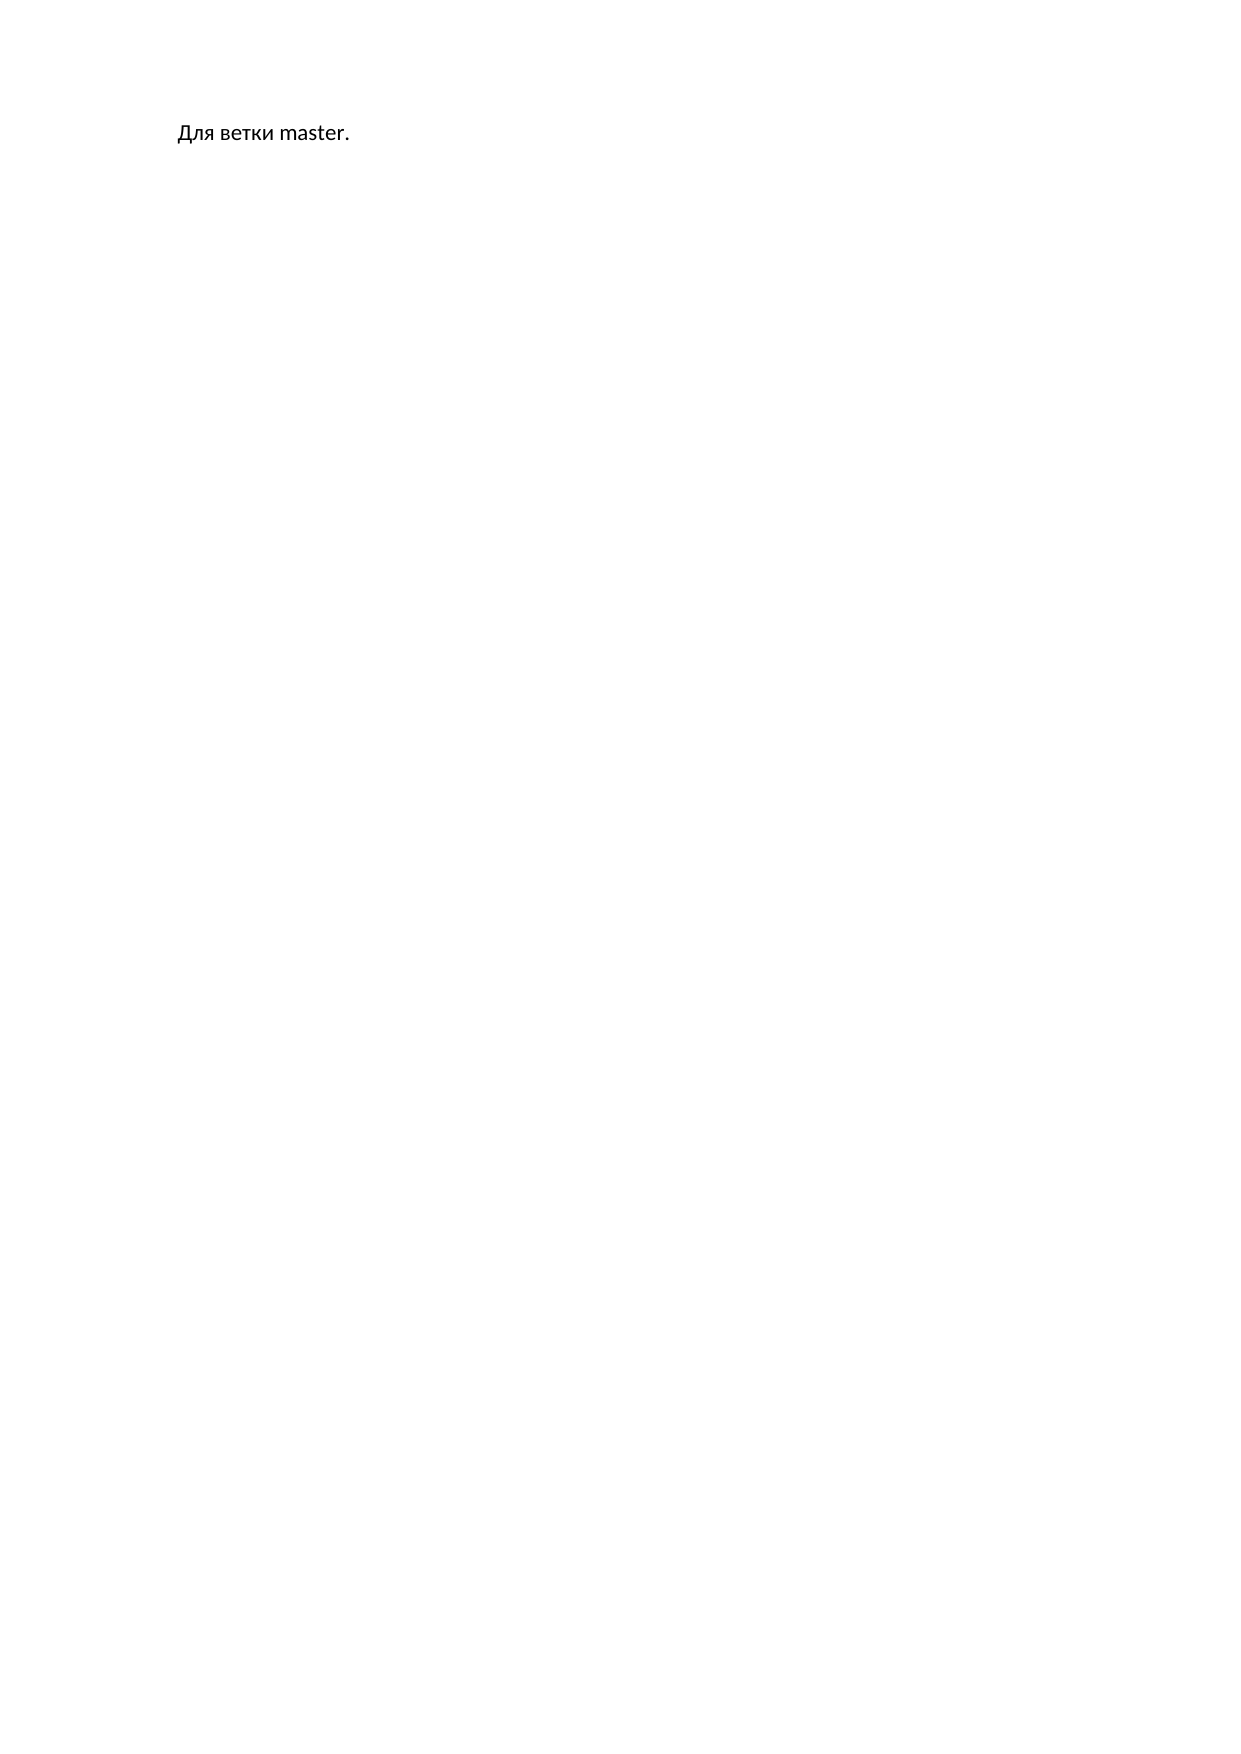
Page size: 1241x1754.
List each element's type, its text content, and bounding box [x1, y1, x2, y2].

text Для ветки master. [177, 118, 1152, 146]
